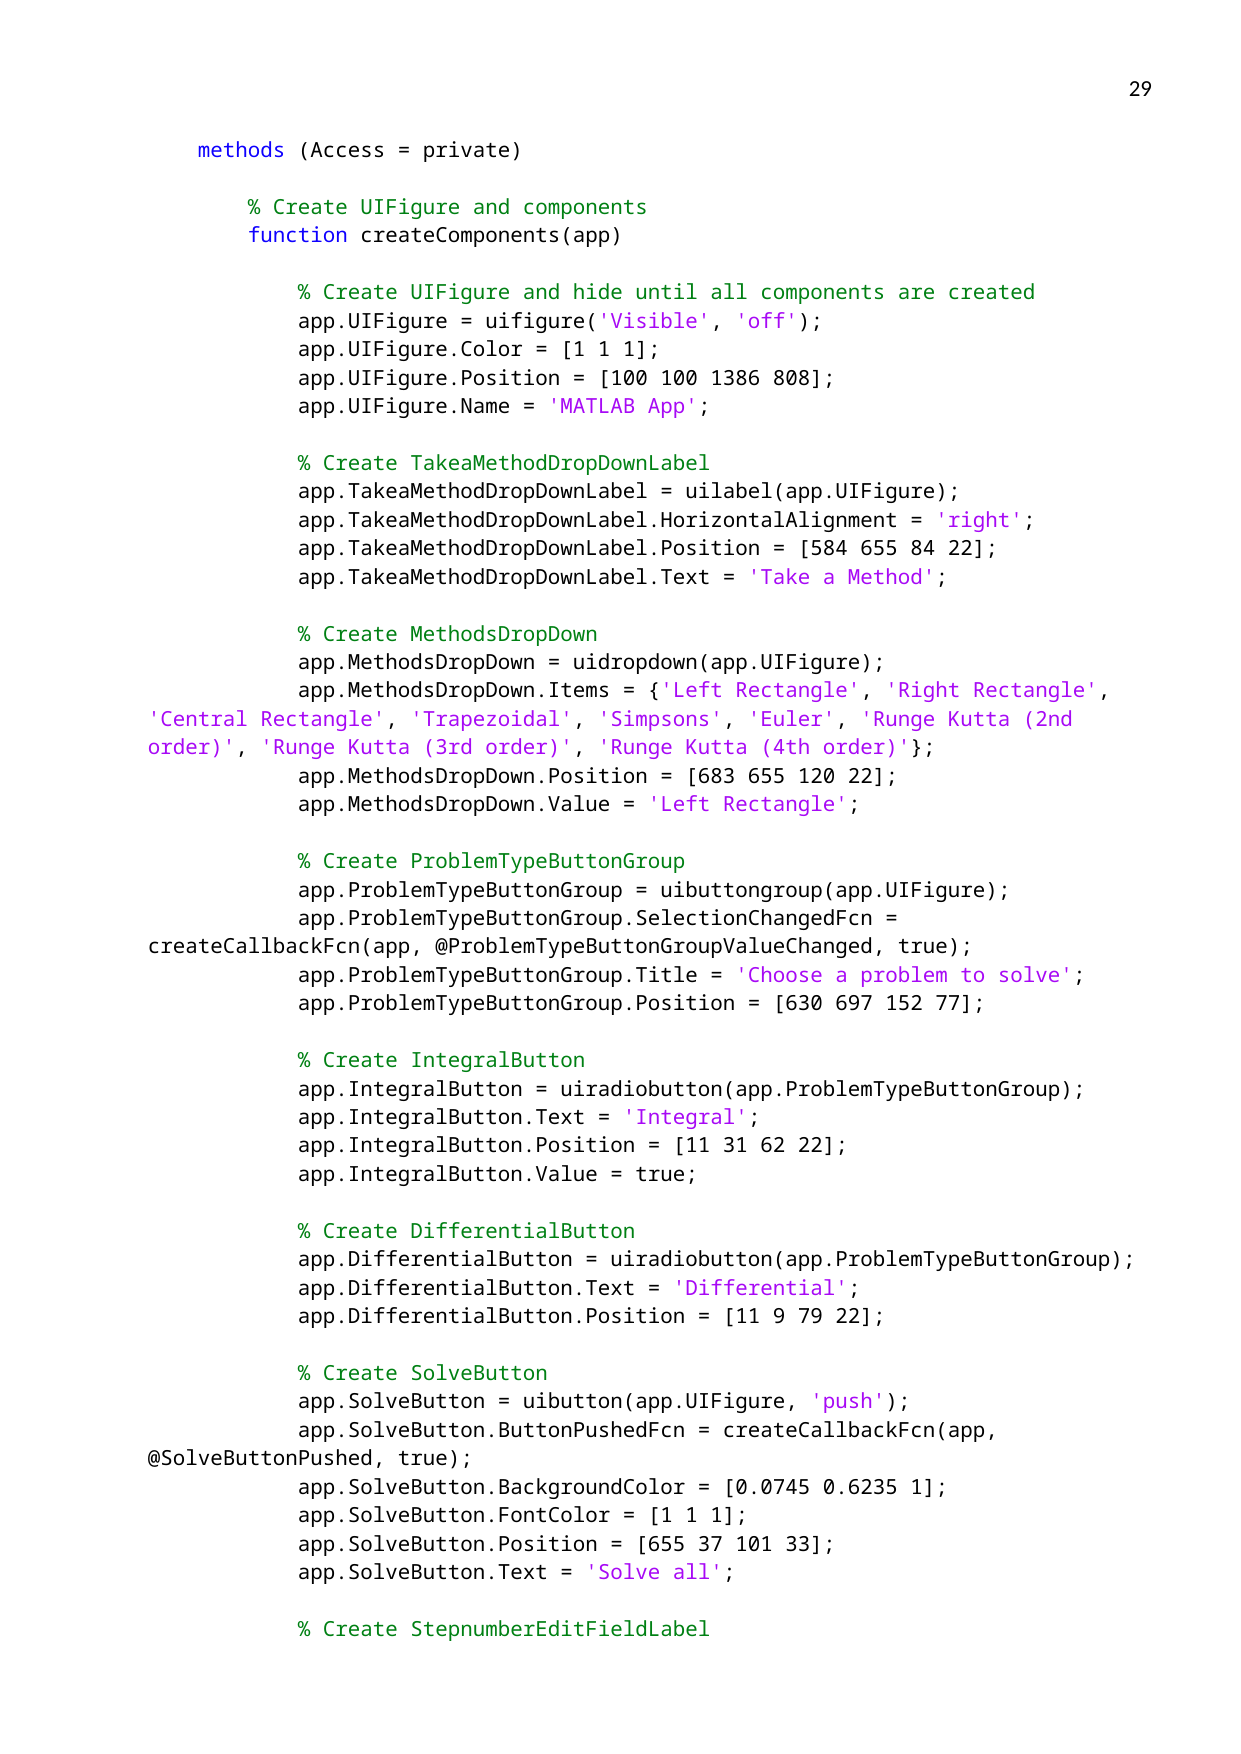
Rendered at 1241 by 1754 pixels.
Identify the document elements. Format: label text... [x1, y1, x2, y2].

text % Create StepnumberEditFieldLabel [148, 1614, 1152, 1642]
text app.IntegralButton.Text = 'Integral'; [148, 1102, 1152, 1131]
text % Create SolveButton [148, 1358, 1152, 1387]
text function createComponents(app) [148, 221, 1152, 249]
text % Create IntegralButton [148, 1045, 1152, 1074]
text app.UIFigure.Position = [100 100 1386 808]; [148, 363, 1152, 391]
text app.MethodsDropDown.Items = {'Left Rectangle', 'Right Rectangle', 'Central Rectangle', 'Trapezoidal', 'Simpsons', 'Euler', 'Runge Kutta (2nd order)', 'Runge Kutta (3rd order)', 'Runge Kutta (4th order)'}; [148, 676, 1152, 761]
text app.UIFigure.Color = [1 1 1]; [148, 334, 1152, 363]
text app.TakeaMethodDropDownLabel.Text = 'Take a Method'; [148, 562, 1152, 590]
text app.DifferentialButton = uiradiobutton(app.ProblemTypeButtonGroup); [148, 1244, 1152, 1273]
text app.MethodsDropDown.Value = 'Left Rectangle'; [148, 789, 1152, 818]
text app.SolveButton = uibutton(app.UIFigure, 'push'); [148, 1387, 1152, 1415]
text app.IntegralButton.Value = true; [148, 1159, 1152, 1187]
text app.SolveButton.Text = 'Solve all'; [148, 1557, 1152, 1586]
text % Create MethodsDropDown [148, 619, 1152, 647]
text % Create UIFigure and hide until all components are created [148, 277, 1152, 306]
text app.SolveButton.BackgroundColor = [0.0745 0.6235 1]; [148, 1472, 1152, 1500]
text app.IntegralButton.Position = [11 31 62 22]; [148, 1131, 1152, 1159]
text % Create DifferentialButton [148, 1216, 1152, 1244]
text app.DifferentialButton.Text = 'Differential'; [148, 1273, 1152, 1301]
text % Create UIFigure and components [148, 192, 1152, 221]
text app.TakeaMethodDropDownLabel.HorizontalAlignment = 'right'; [148, 505, 1152, 533]
text app.ProblemTypeButtonGroup.SelectionChangedFcn = createCallbackFcn(app, @ProblemTypeButtonGroupValueChanged, true); [148, 903, 1152, 960]
text app.TakeaMethodDropDownLabel.Position = [584 655 84 22]; [148, 533, 1152, 562]
text app.MethodsDropDown.Position = [683 655 120 22]; [148, 761, 1152, 789]
text app.ProblemTypeButtonGroup.Title = 'Choose a problem to solve'; [148, 960, 1152, 988]
text app.TakeaMethodDropDownLabel = uilabel(app.UIFigure); [148, 477, 1152, 505]
text app.DifferentialButton.Position = [11 9 79 22]; [148, 1301, 1152, 1330]
text % Create ProblemTypeButtonGroup [148, 846, 1152, 875]
text app.SolveButton.ButtonPushedFcn = createCallbackFcn(app, @SolveButtonPushed, true); [148, 1415, 1152, 1472]
text app.IntegralButton = uiradiobutton(app.ProblemTypeButtonGroup); [148, 1074, 1152, 1102]
text app.SolveButton.FontColor = [1 1 1]; [148, 1500, 1152, 1529]
text % Create TakeaMethodDropDownLabel [148, 448, 1152, 477]
text app.ProblemTypeButtonGroup = uibuttongroup(app.UIFigure); [148, 875, 1152, 903]
text app.SolveButton.Position = [655 37 101 33]; [148, 1529, 1152, 1557]
text methods (Access = private) [148, 135, 1152, 164]
text app.MethodsDropDown = uidropdown(app.UIFigure); [148, 647, 1152, 676]
text app.UIFigure = uifigure('Visible', 'off'); [148, 306, 1152, 334]
text app.ProblemTypeButtonGroup.Position = [630 697 152 77]; [148, 988, 1152, 1017]
text app.UIFigure.Name = 'MATLAB App'; [148, 391, 1152, 420]
